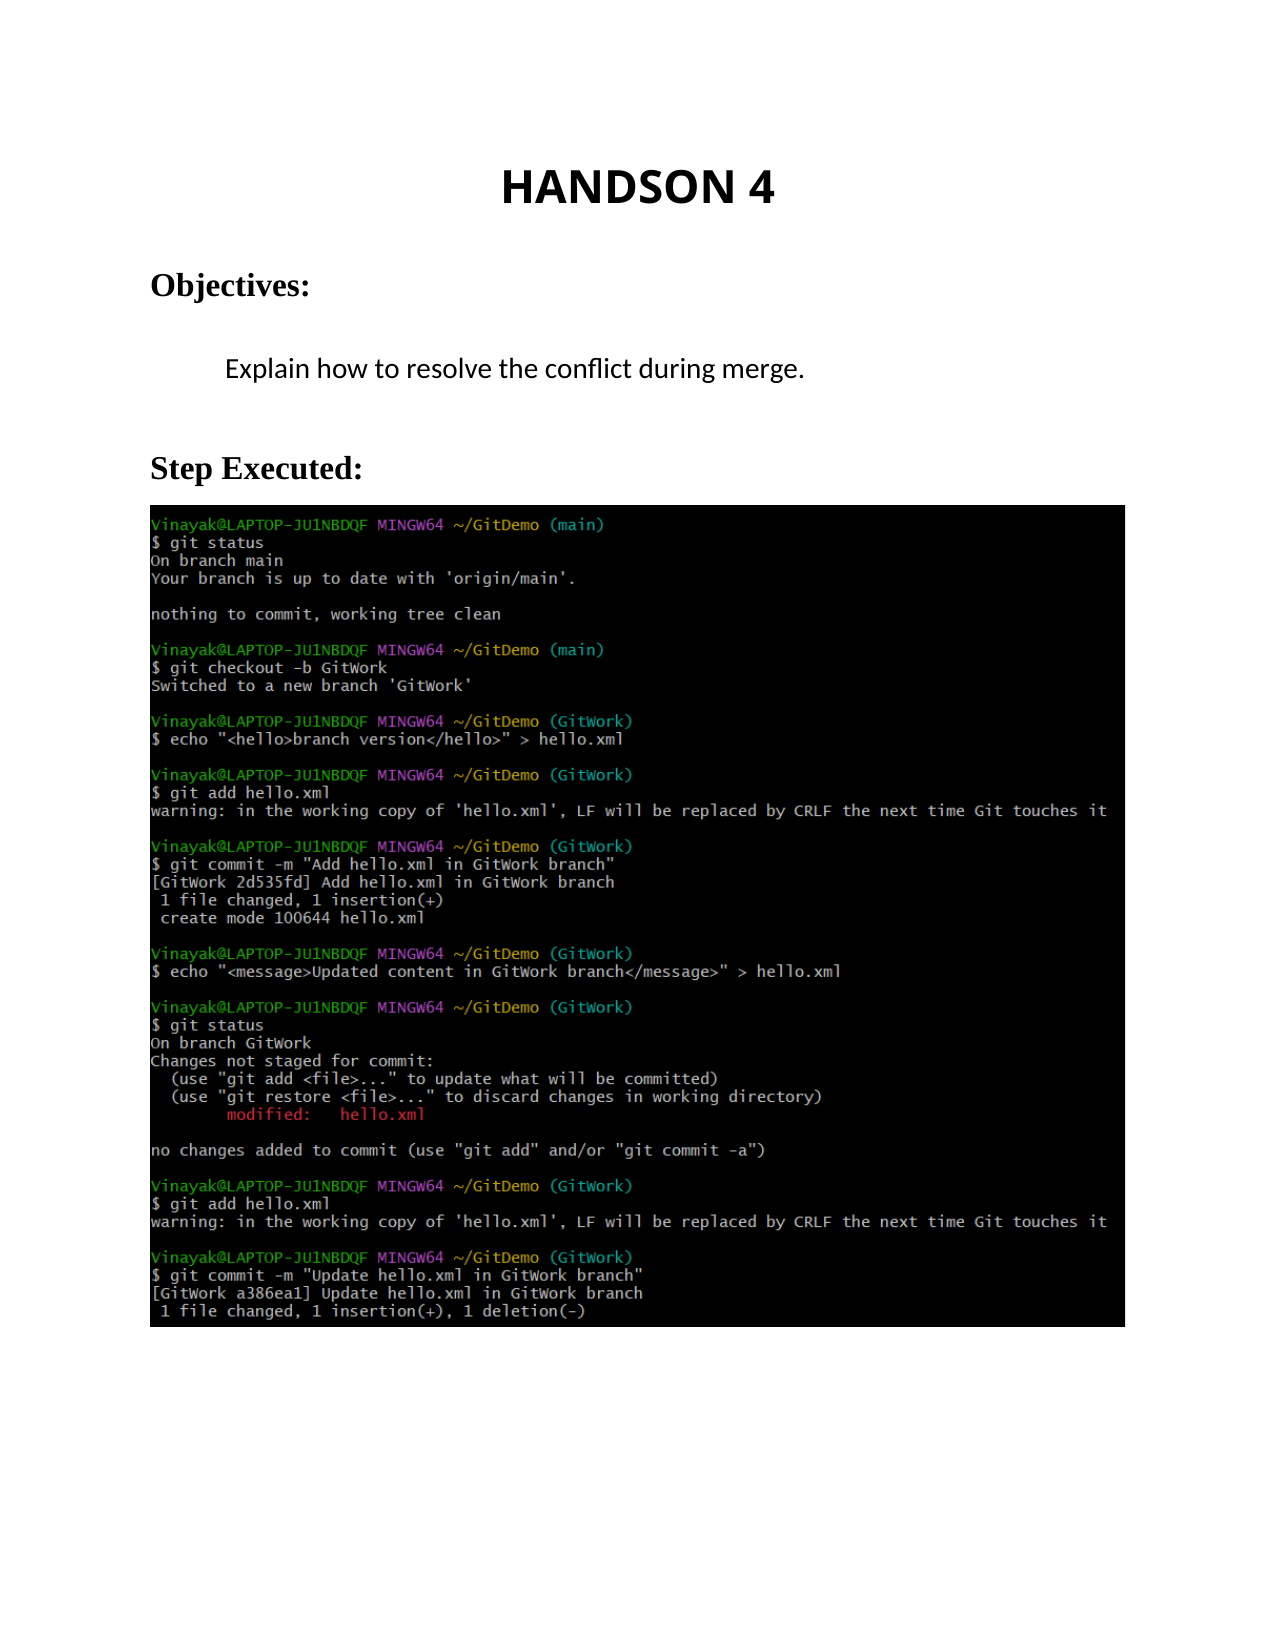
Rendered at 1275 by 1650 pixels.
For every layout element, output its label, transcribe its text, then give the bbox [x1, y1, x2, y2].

list Explain how to resolve the conflict during merge. [225, 350, 1125, 386]
subtitle HANDSON 4 [150, 154, 1125, 217]
text Step Executed: [150, 448, 1125, 487]
subtitle Objectives: [150, 266, 1125, 304]
picture [150, 505, 1125, 1327]
